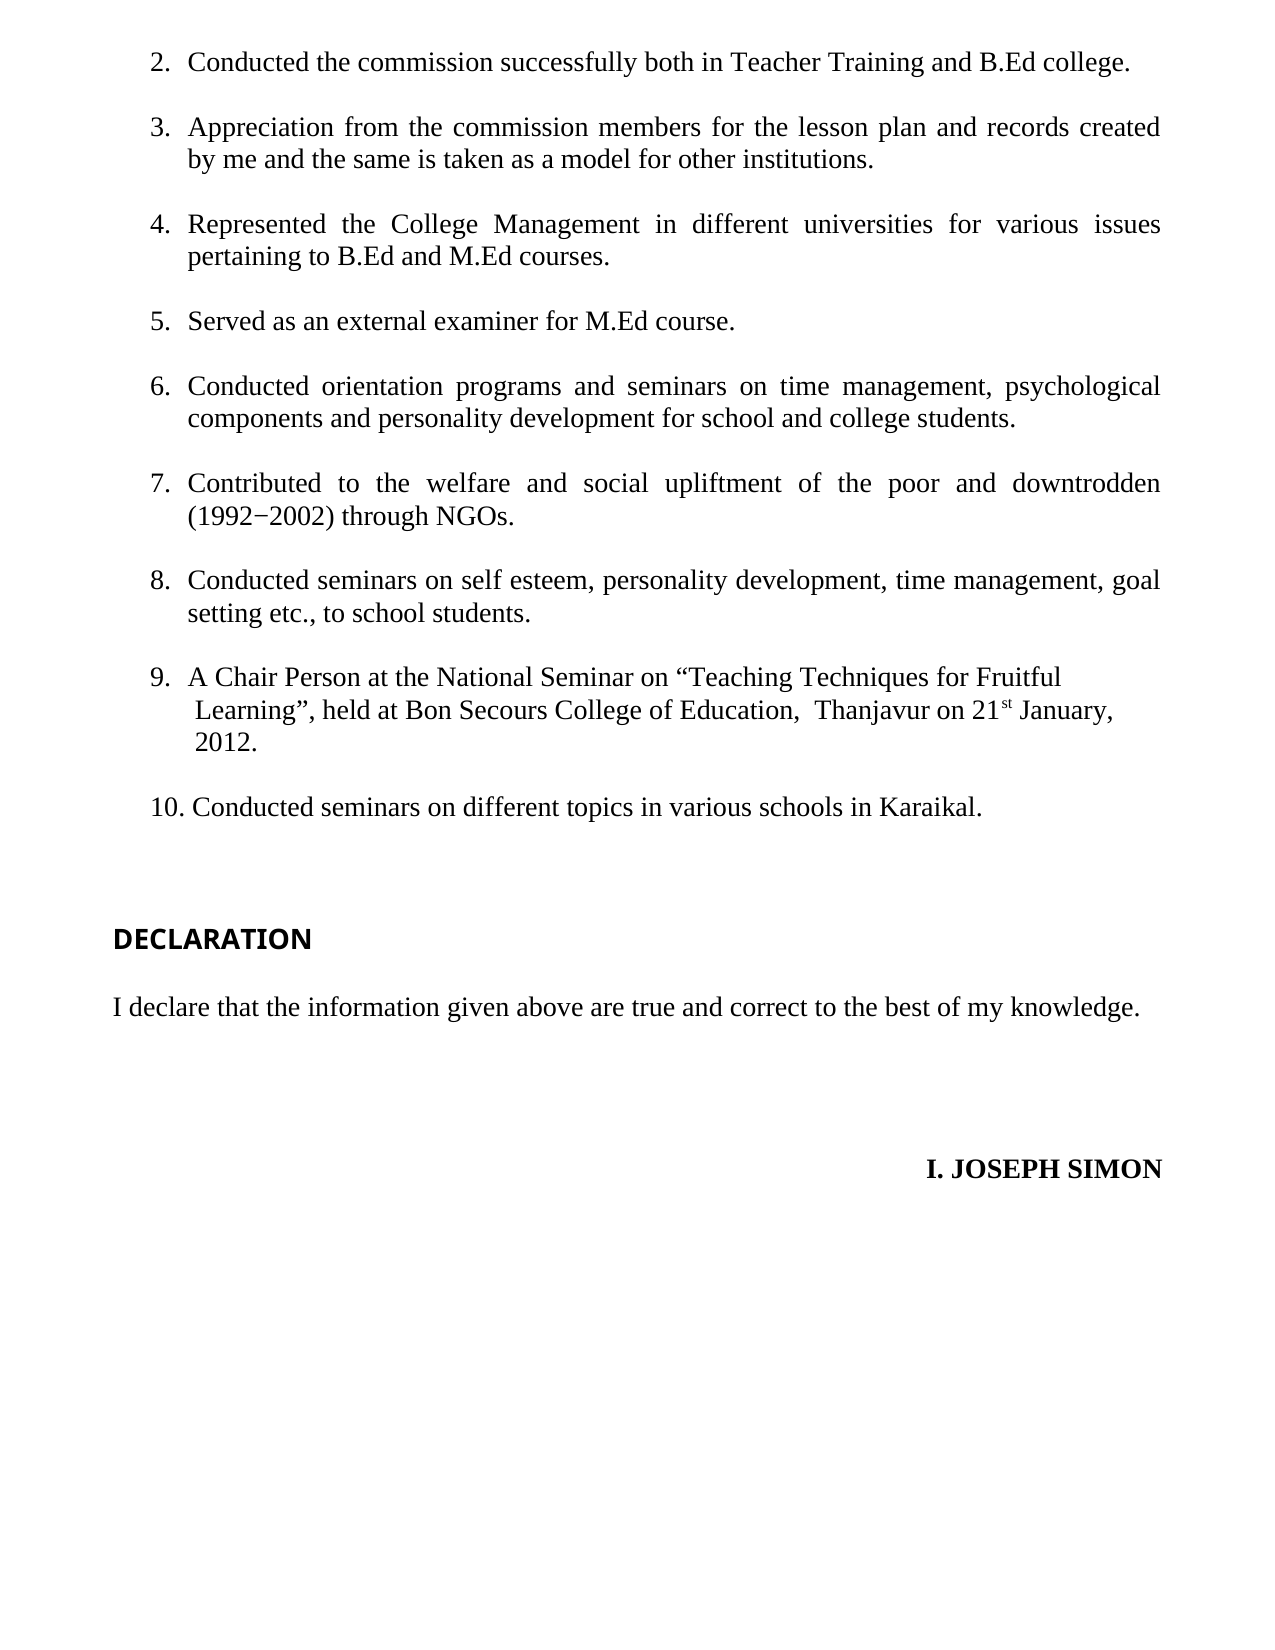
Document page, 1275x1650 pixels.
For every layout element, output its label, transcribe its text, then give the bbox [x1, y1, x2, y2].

list Contributed to the welfare and social upliftment of the poor and downtrodden (1992−2002) through NGOs. [150, 466, 1162, 531]
text I. JOSEPH SIMON [112, 1152, 1162, 1185]
list Conducted seminars on self esteem, personality development, time management, goal setting etc., to school students. [150, 563, 1162, 628]
list Served as an external examiner for M.Ed course. [150, 304, 1162, 337]
list 10. Conducted seminars on different topics in various schools in Karaikal. [150, 790, 1162, 822]
text I declare that the information given above are true and correct to the best of my knowledge. [112, 990, 1162, 1023]
list Conducted orientation programs and seminars on time management, psychological components and personality development for school and college students. [150, 369, 1162, 434]
list 2012. [187, 725, 1162, 758]
text DECLARATION [112, 920, 1162, 958]
list Appreciation from the commission members for the lesson plan and records created by me and the same is taken as a model for other institutions. [150, 110, 1162, 174]
list A Chair Person at the National Seminar on “Teaching Techniques for Fruitful [150, 661, 1162, 693]
list Represented the College Management in different universities for various issues pertaining to B.Ed and M.Ed courses. [150, 207, 1162, 272]
list Conducted the commission successfully both in Teacher Training and B.Ed college. [150, 45, 1162, 77]
list Learning”, held at Bon Secours College of Education, Thanjavur on 21st January, [187, 693, 1162, 725]
